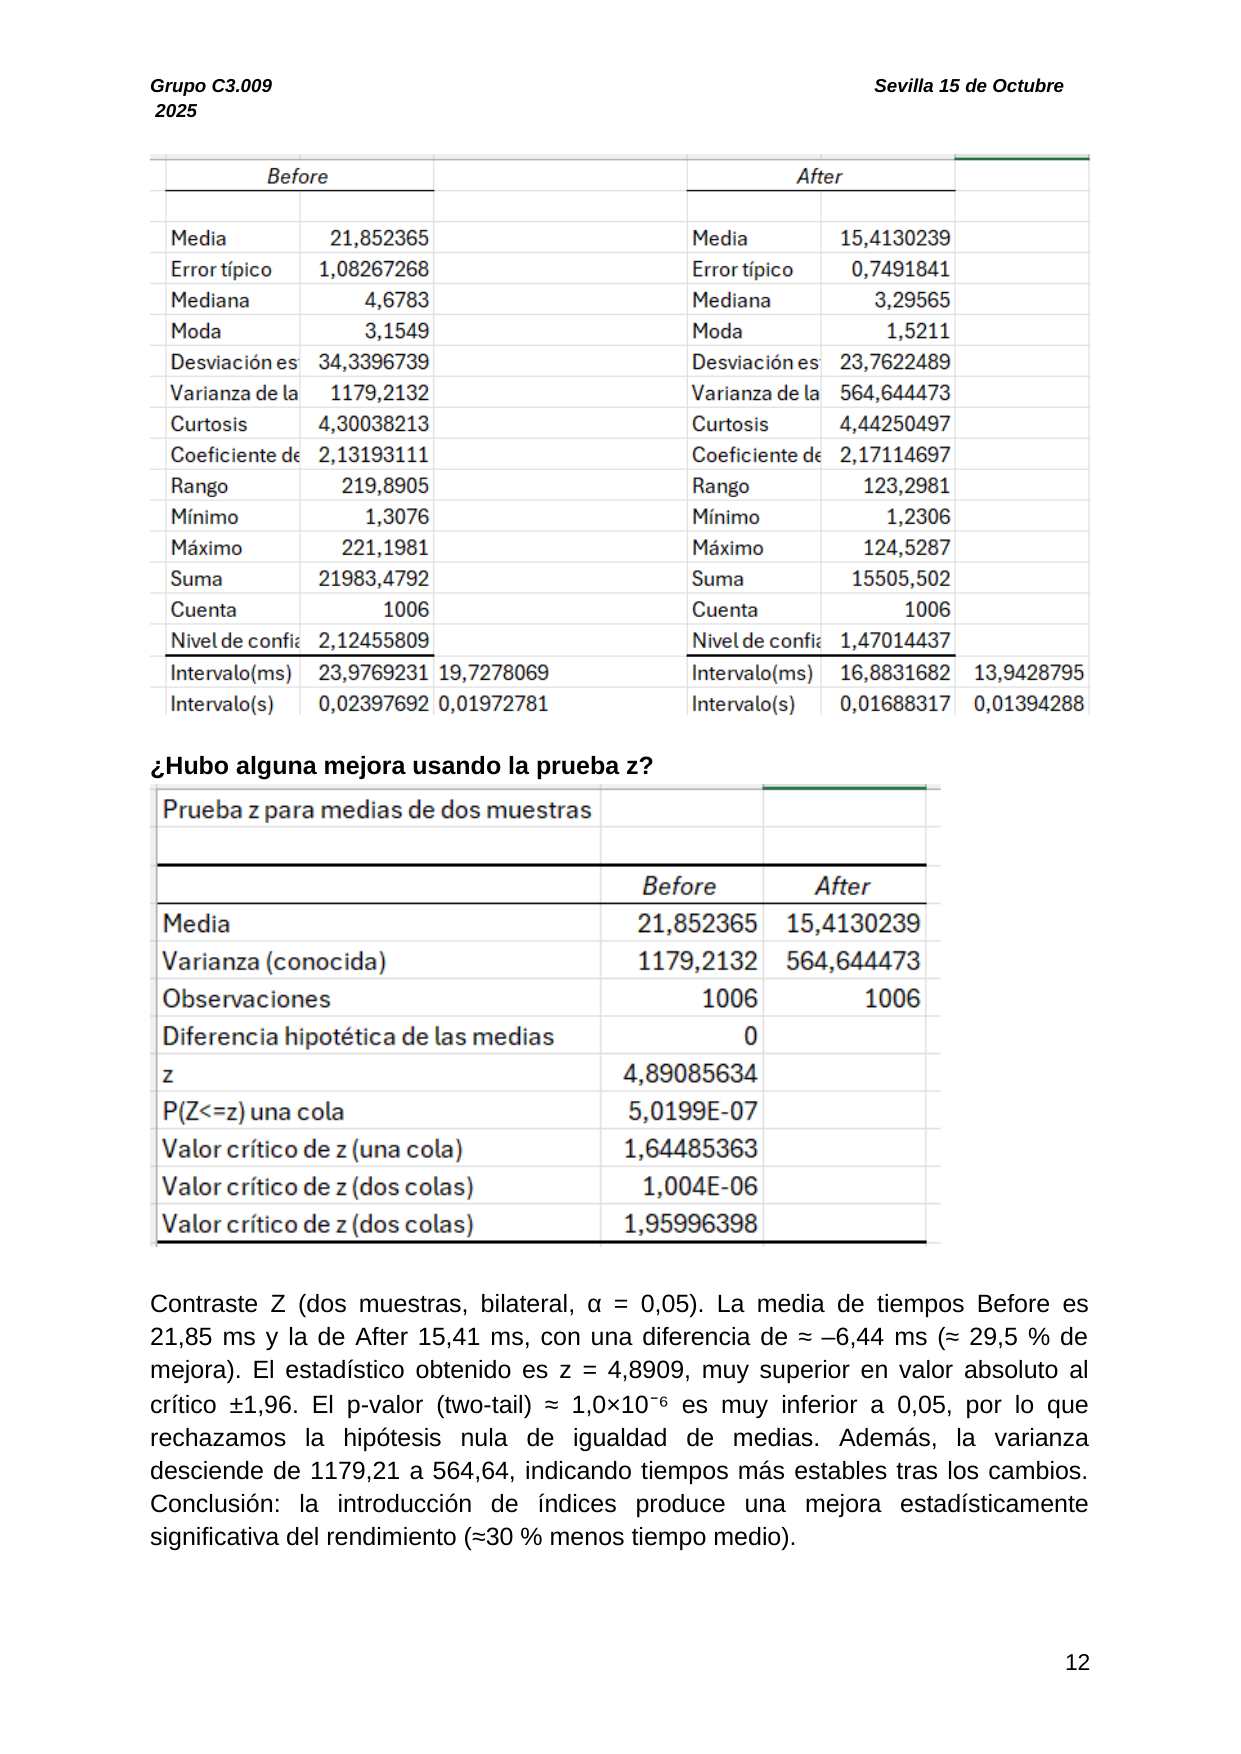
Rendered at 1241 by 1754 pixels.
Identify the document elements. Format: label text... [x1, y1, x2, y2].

text ¿Hubo alguna mejora usando la prueba z? [150, 751, 1090, 780]
text Contraste Z (dos muestras, bilateral, α = 0,05). La media de tiempos Before es 21,85 ms y la de After 15,41 ms, con una diferencia de ≈ –6,44 ms (≈ 29,5 % de mejora). El estadístico obtenido es z = 4,8909, muy superior en valor absoluto al crítico ±1,96. El p-valor (two-tail) ≈ 1,0×10⁻⁶ es muy inferior a 0,05, por lo que rechazamos la hipótesis nula de igualdad de medias. Además, la varianza desciende de 1179,21 a 564,64, indicando tiempos más estables tras los cambios. Conclusión: la introducción de índices produce una mejora estadísticamente significativa del rendimiento (≈30 % menos tiempo medio). [150, 1289, 1090, 1551]
picture [150, 784, 941, 1247]
picture [150, 154, 1091, 715]
